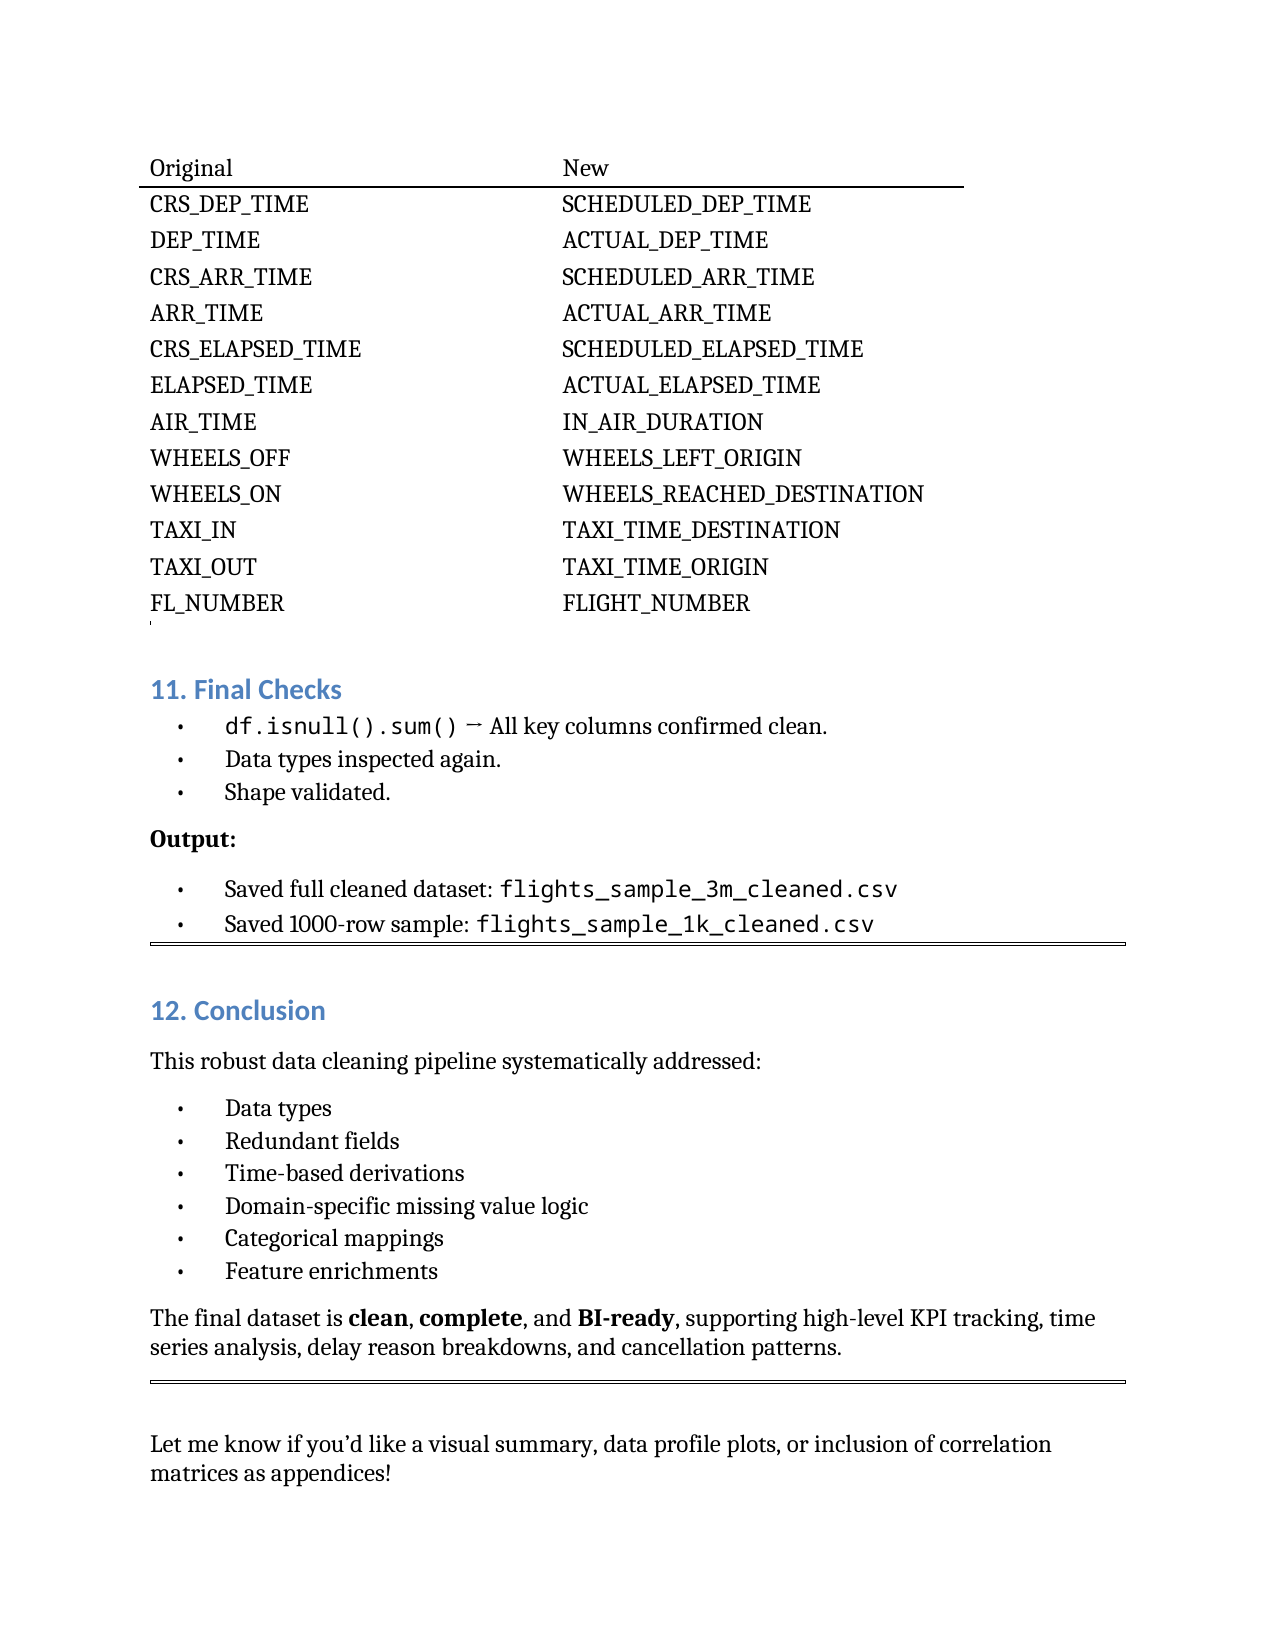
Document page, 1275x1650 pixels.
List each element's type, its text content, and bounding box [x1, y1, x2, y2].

list Redundant fields [175, 1127, 1125, 1155]
table_cell ARR_TIME [139, 295, 551, 331]
table_cell SCHEDULED_ARR_TIME [551, 259, 964, 295]
table_cell ELAPSED_TIME [139, 368, 551, 404]
table_cell WHEELS_LEFT_ORIGIN [551, 440, 964, 476]
table_cell SCHEDULED_ELAPSED_TIME [551, 331, 964, 367]
subtitle 11. Final Checks [150, 671, 1125, 706]
table_cell WHEELS_OFF [139, 440, 551, 476]
table_cell CRS_ARR_TIME [139, 259, 551, 295]
table_cell TAXI_IN [139, 513, 551, 549]
text Let me know if you’d like a visual summary, data profile plots, or inclusion of correlation matrices as appendices! [150, 1430, 1125, 1487]
list Data types inspected again. [175, 745, 1125, 774]
table_cell TAXI_TIME_DESTINATION [551, 513, 964, 549]
text This robust data cleaning pipeline systematically addressed: [150, 1047, 1125, 1075]
table_cell ACTUAL_ELAPSED_TIME [551, 368, 964, 404]
table_cell CRS_DEP_TIME [139, 188, 551, 222]
table_cell IN_AIR_DURATION [551, 404, 964, 440]
list Feature enrichments [175, 1257, 1125, 1285]
table_cell WHEELS_ON [139, 476, 551, 512]
table_cell WHEELS_REACHED_DESTINATION [551, 476, 964, 512]
table_cell CRS_ELAPSED_TIME [139, 331, 551, 367]
table_cell ACTUAL_DEP_TIME [551, 223, 964, 259]
list Saved 1000-row sample: flights_sample_1k_cleaned.csv [175, 908, 1125, 939]
list df.isnull().sum() → All key columns confirmed clean. [175, 710, 1125, 741]
list Time-based derivations [175, 1159, 1125, 1188]
text Output: [150, 825, 1125, 854]
table_cell FL_NUMBER [139, 585, 551, 621]
table_cell TAXI_TIME_ORIGIN [551, 549, 964, 585]
list Domain-specific missing value logic [175, 1192, 1125, 1220]
list Saved full cleaned dataset: flights_sample_3m_cleaned.csv [175, 873, 1125, 904]
table_cell DEP_TIME [139, 223, 551, 259]
list Shape validated. [175, 778, 1125, 806]
table_cell FLIGHT_NUMBER [551, 585, 964, 621]
list Categorical mappings [175, 1224, 1125, 1253]
table_cell AIR_TIME [139, 404, 551, 440]
table_cell TAXI_OUT [139, 549, 551, 585]
table_header New [551, 150, 964, 186]
table_cell ACTUAL_ARR_TIME [551, 295, 964, 331]
list Data types [175, 1094, 1125, 1123]
table_header Original [139, 150, 551, 186]
text The final dataset is clean, complete, and BI-ready, supporting high-level KPI tracking, time series analysis, delay reason breakdowns, and cancellation patterns. [150, 1304, 1125, 1362]
table_cell SCHEDULED_DEP_TIME [551, 188, 964, 222]
subtitle 12. Conclusion [150, 992, 1125, 1028]
